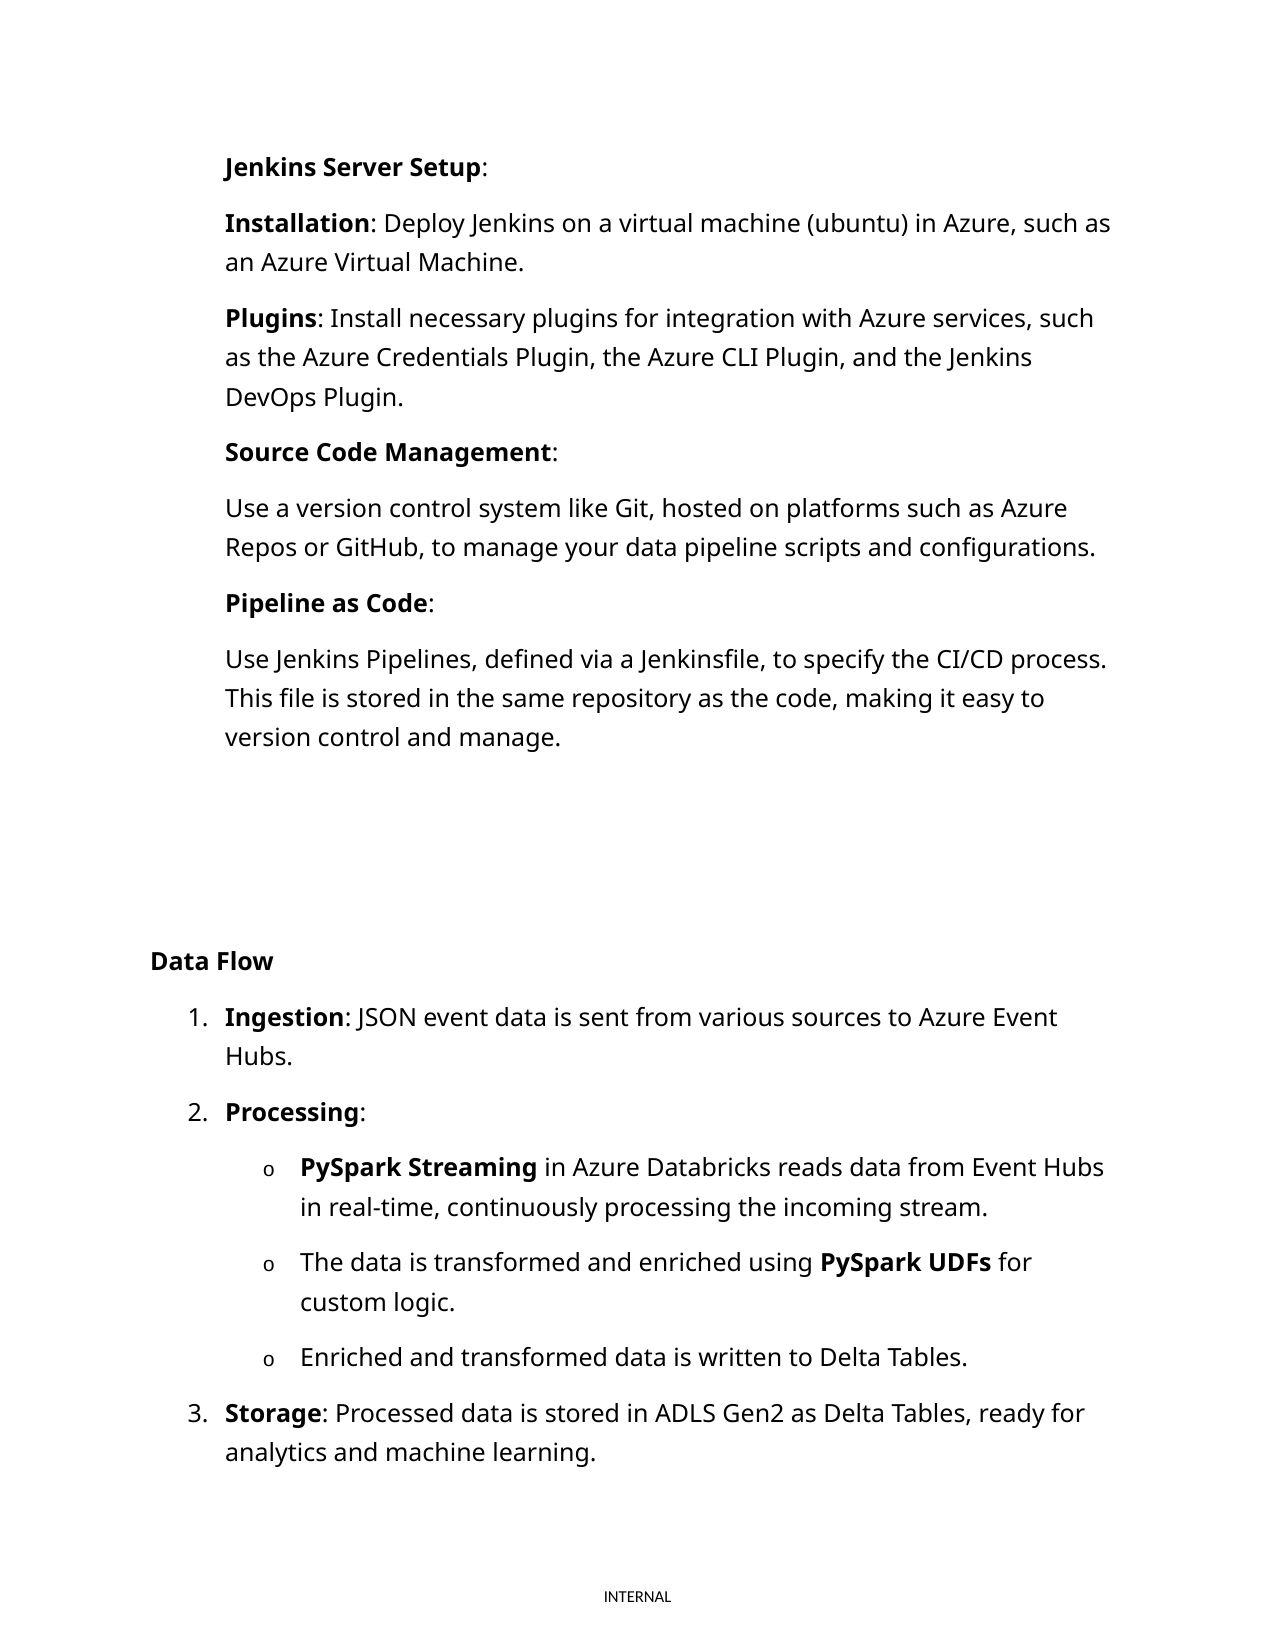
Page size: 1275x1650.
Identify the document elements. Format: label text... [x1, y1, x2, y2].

text Data Flow [150, 943, 1125, 977]
list Enriched and transformed data is written to Delta Tables. [262, 1340, 1125, 1374]
text Source Code Management: [225, 435, 1125, 469]
text Jenkins Server Setup: [225, 150, 1125, 184]
text Pipeline as Code: [225, 586, 1125, 620]
list Ingestion: JSON event data is sent from various sources to Azure Event Hubs. [187, 999, 1125, 1072]
list The data is transformed and enriched using PySpark UDFs for custom logic. [262, 1245, 1125, 1318]
text Plugins: Install necessary plugins for integration with Azure services, such as the Azure Credentials Plugin, the Azure CLI Plugin, and the Jenkins DevOps Plugin. [225, 301, 1125, 413]
text Use a version control system like Git, hosted on platforms such as Azure Repos or GitHub, to manage your data pipeline scripts and configurations. [225, 491, 1125, 564]
text Installation: Deploy Jenkins on a virtual machine (ubuntu) in Azure, such as an Azure Virtual Machine. [225, 206, 1125, 279]
list Storage: Processed data is stored in ADLS Gen2 as Delta Tables, ready for analytics and machine learning. [187, 1396, 1125, 1469]
list Processing: [187, 1094, 1125, 1128]
list PySpark Streaming in Azure Databricks reads data from Event Hubs in real-time, continuously processing the incoming stream. [262, 1150, 1125, 1223]
text Use Jenkins Pipelines, defined via a Jenkinsfile, to specify the CI/CD process. This file is stored in the same repository as the code, making it easy to version control and manage. [225, 642, 1125, 754]
